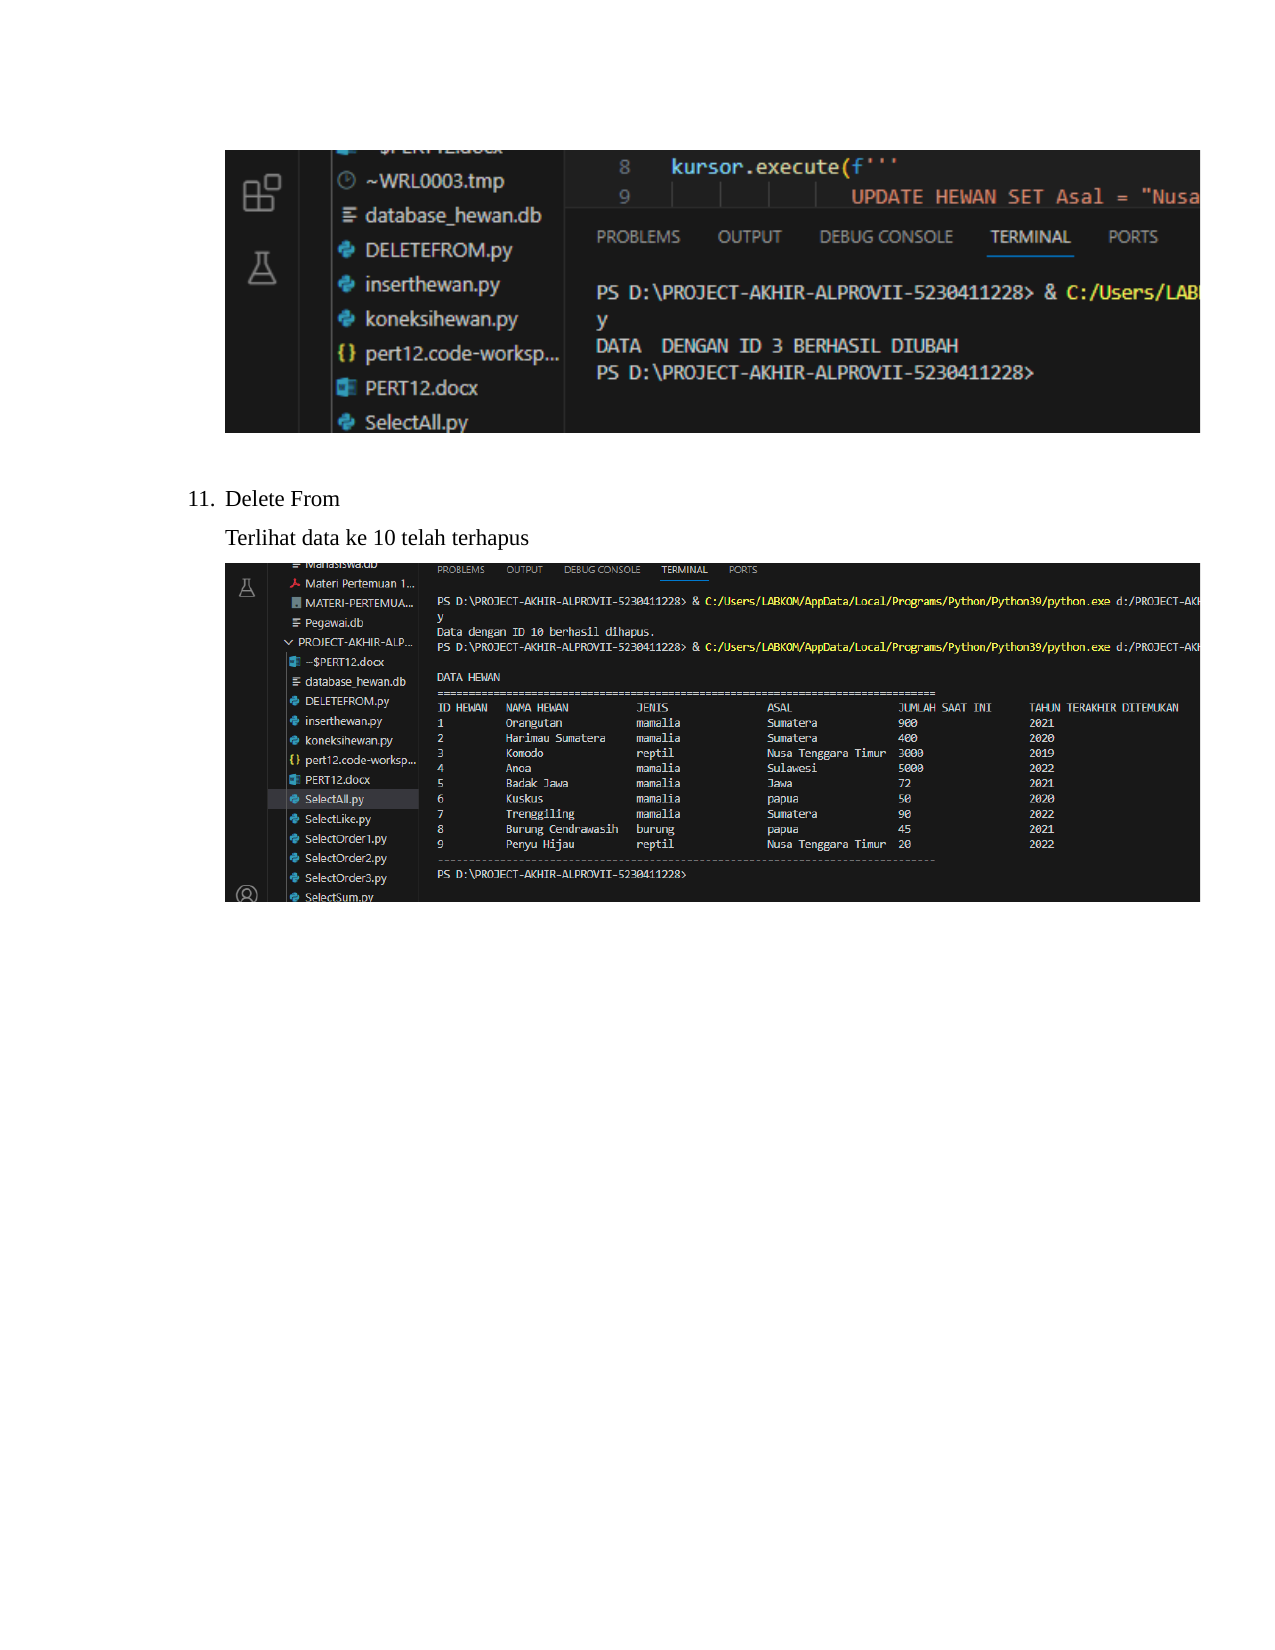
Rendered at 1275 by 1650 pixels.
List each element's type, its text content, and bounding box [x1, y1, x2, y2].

picture [225, 563, 1200, 902]
picture [225, 150, 1200, 433]
list Delete From [187, 485, 1125, 511]
list Terlihat data ke 10 telah terhapus [225, 524, 1125, 551]
